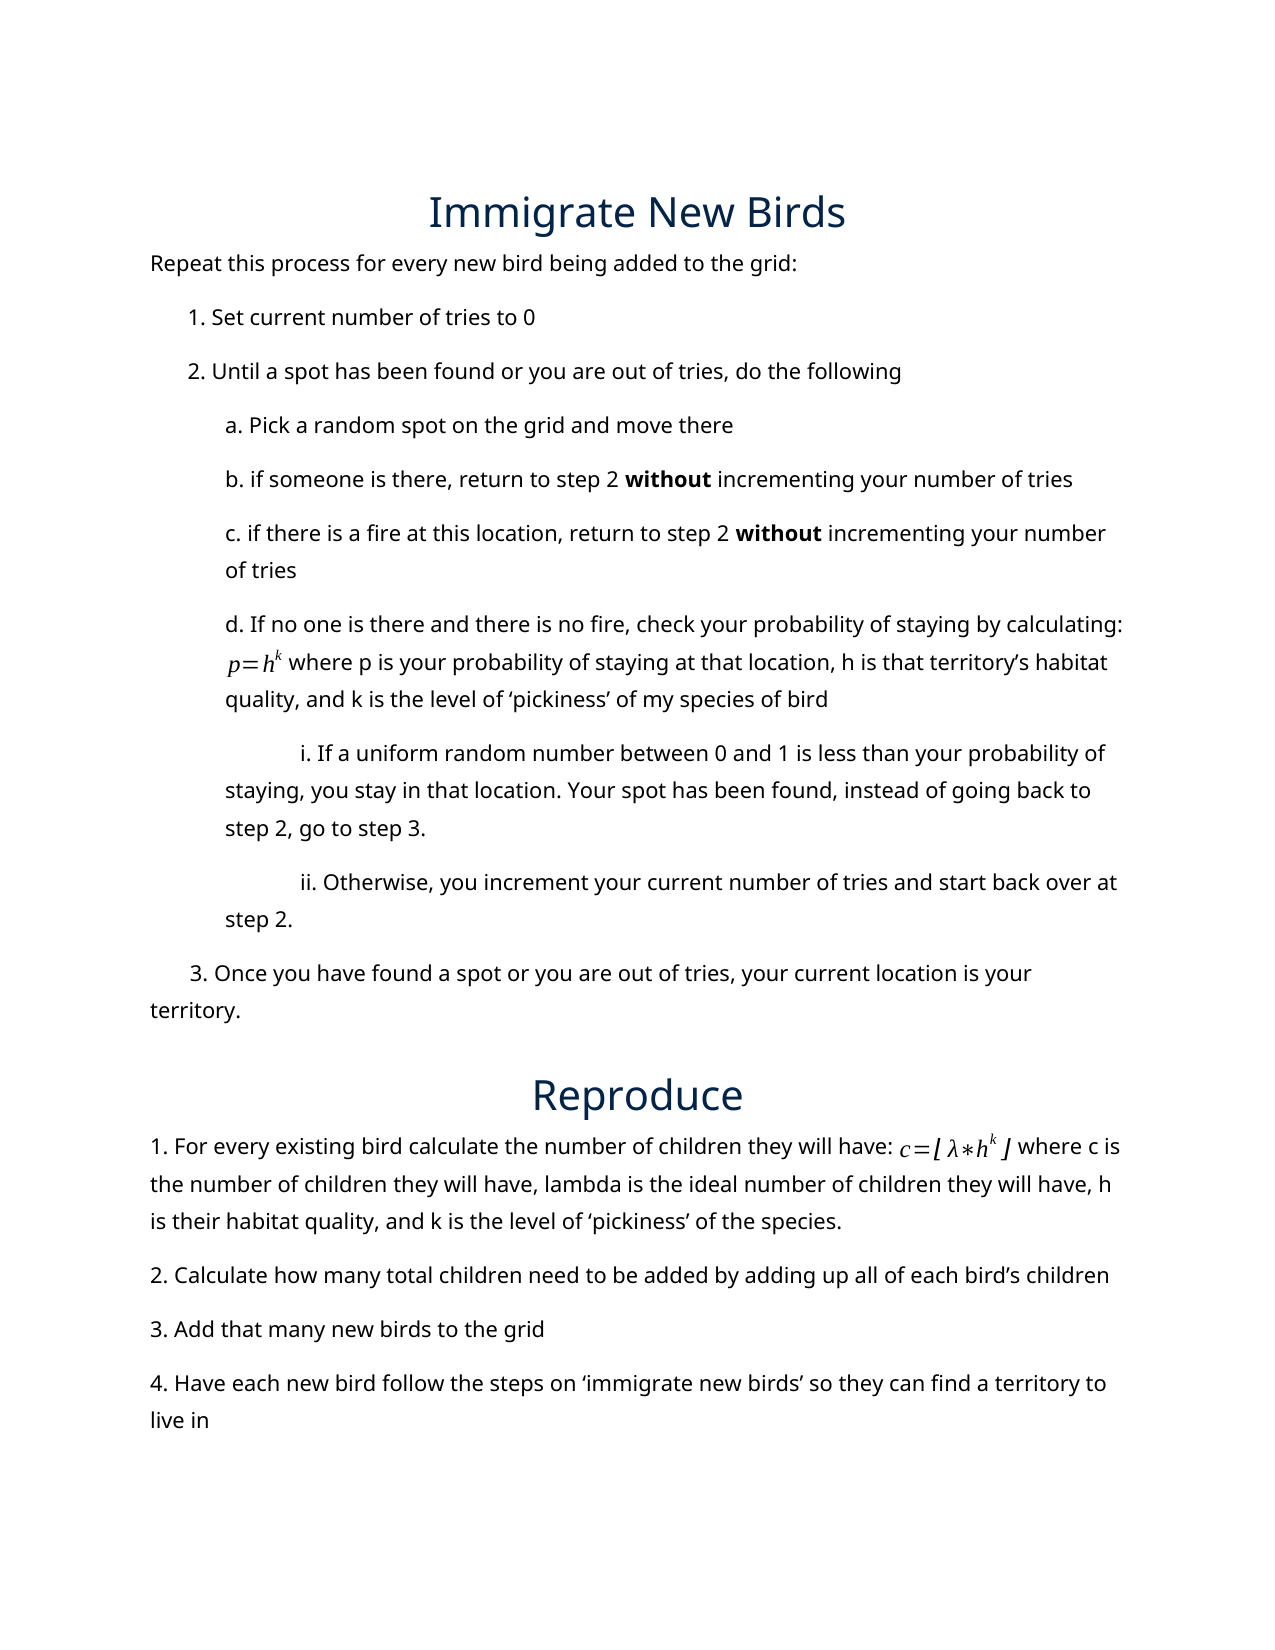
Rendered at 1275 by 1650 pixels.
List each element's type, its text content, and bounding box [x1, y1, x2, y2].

text 3. Once you have found a spot or you are out of tries, your current location is your territory. [150, 958, 1125, 1024]
subtitle Immigrate New Birds [150, 183, 1125, 240]
text b. if someone is there, return to step 2 without incrementing your number of tries [225, 464, 1125, 494]
text ii. Otherwise, you increment your current number of tries and start back over at step 2. [225, 867, 1125, 933]
text 1. For every existing bird calculate the number of children they will have: where c is the number of children they will have, lambda is the ideal number of children they will have, h is their habitat quality, and k is the level of ‘pickiness’ of the species. [150, 1130, 1125, 1236]
subtitle Reproduce [150, 1065, 1125, 1122]
text Repeat this process for every new bird being added to the grid: [150, 248, 1125, 278]
text a. Pick a random spot on the grid and move there [225, 410, 1125, 440]
text 2. Calculate how many total children need to be added by adding up all of each bird’s children [150, 1260, 1125, 1290]
text i. If a uniform random number between 0 and 1 is less than your probability of staying, you stay in that location. Your spot has been found, instead of going back to step 2, go to step 3. [225, 738, 1125, 842]
text 2. Until a spot has been found or you are out of tries, do the following [187, 356, 1125, 386]
text c. if there is a fire at this location, return to step 2 without incrementing your number of tries [225, 518, 1125, 585]
text 4. Have each new bird follow the steps on ‘immigrate new birds’ so they can find a territory to live in [150, 1368, 1125, 1435]
text d. If no one is there and there is no fire, check your probability of staying by calculating: where p is your probability of staying at that location, h is that territory’s habitat quality, and k is the level of ‘pickiness’ of my species of bird [225, 609, 1125, 714]
text 1. Set current number of tries to 0 [187, 302, 1125, 332]
text 3. Add that many new birds to the grid [150, 1314, 1125, 1344]
